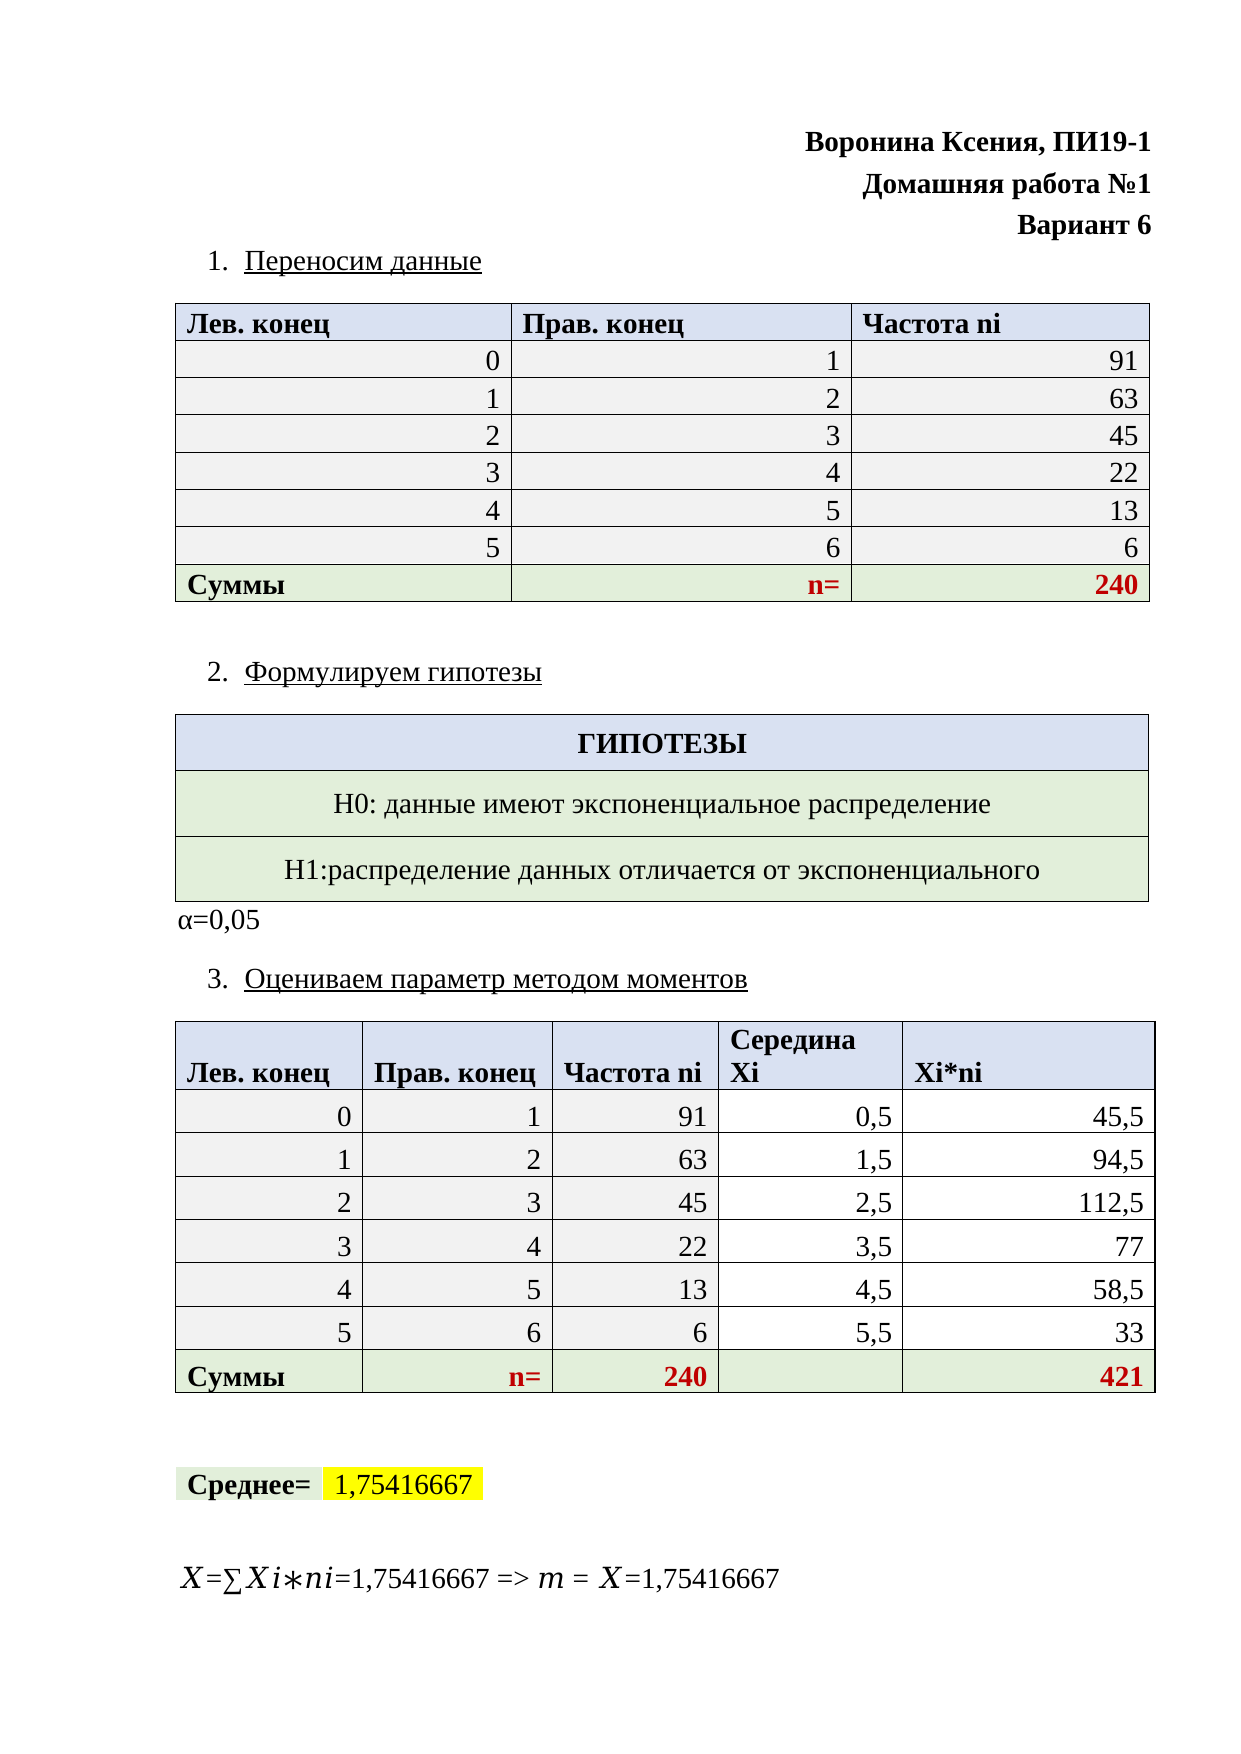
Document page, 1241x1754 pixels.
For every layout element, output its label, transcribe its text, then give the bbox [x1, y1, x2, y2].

table_cell 2 [176, 1177, 362, 1219]
table_cell 3 [363, 1177, 552, 1219]
text Воронина Ксения, ПИ19-1 [177, 118, 1152, 160]
list Переносим данные [207, 243, 1152, 277]
table_header ГИПОТЕЗЫ [176, 715, 1148, 770]
table_cell 22 [553, 1220, 718, 1262]
table_header Прав. конец [363, 1022, 552, 1089]
table_header Лев. конец [176, 304, 511, 340]
table_cell 77 [903, 1220, 1154, 1262]
table_cell 4 [363, 1220, 552, 1262]
table_cell 4,5 [719, 1263, 902, 1306]
table_cell 240 [553, 1350, 718, 1392]
table_cell 4 [176, 490, 511, 526]
table_cell 1 [176, 378, 511, 414]
table_cell 3 [176, 453, 511, 489]
table_cell 3 [176, 1220, 362, 1262]
table_cell 1 [363, 1090, 552, 1132]
table_cell 0,5 [719, 1090, 902, 1132]
table_cell 5 [512, 490, 851, 526]
table_cell [719, 1350, 902, 1392]
table_cell 6 [363, 1307, 552, 1349]
table_cell 45 [553, 1177, 718, 1219]
table_cell 0 [176, 341, 511, 377]
table_cell 4 [176, 1263, 362, 1306]
table_cell 5 [176, 527, 511, 563]
table_header Xi*ni [903, 1022, 1154, 1089]
table_header Частота ni [553, 1022, 718, 1089]
table_cell 2 [512, 378, 851, 414]
text 𝑋=∑𝑋𝑖∗𝑛𝑖=1,75416667 => 𝑚 = 𝑋=1,75416667 [177, 1560, 1152, 1595]
table_cell 5,5 [719, 1307, 902, 1349]
text Домашняя работа №1 [177, 160, 1152, 201]
text Вариант 6 [177, 201, 1152, 243]
table_cell 13 [852, 490, 1149, 526]
table_cell 63 [852, 378, 1149, 414]
table_cell 13 [553, 1263, 718, 1306]
table_cell 421 [903, 1350, 1154, 1392]
table_cell 2,5 [719, 1177, 902, 1219]
table_cell 91 [553, 1090, 718, 1132]
table_cell Суммы [176, 565, 511, 601]
table_cell 63 [553, 1133, 718, 1176]
table_header Прав. конец [512, 304, 851, 340]
table_header Середина Xi [719, 1022, 902, 1089]
table_cell 45 [852, 415, 1149, 452]
table_cell Н1:распределение данных отличается от экспоненциального [176, 837, 1148, 901]
table_cell 6 [512, 527, 851, 563]
text α=0,05 [177, 902, 1152, 936]
table_cell 6 [553, 1307, 718, 1349]
table_cell 6 [852, 527, 1149, 563]
table_cell 4 [512, 453, 851, 489]
table_cell 5 [176, 1307, 362, 1349]
table_cell 94,5 [903, 1133, 1154, 1176]
table_cell 3 [512, 415, 851, 452]
table_cell 1 [512, 341, 851, 377]
table_cell 91 [852, 341, 1149, 377]
table_cell 45,5 [903, 1090, 1154, 1132]
table_header Лев. конец [176, 1022, 362, 1089]
table_cell 0 [176, 1090, 362, 1132]
list Оцениваем параметр методом моментов [207, 961, 1152, 995]
table_header 1,75416667 [323, 1467, 483, 1500]
table_cell 22 [852, 453, 1149, 489]
table_cell Н0: данные имеют экспоненциальное распределение [176, 771, 1148, 836]
table_cell 33 [903, 1307, 1154, 1349]
table_cell 3,5 [719, 1220, 902, 1262]
table_cell Суммы [176, 1350, 362, 1392]
table_cell 2 [363, 1133, 552, 1176]
table_cell 112,5 [903, 1177, 1154, 1219]
table_cell 5 [363, 1263, 552, 1306]
table_cell 58,5 [903, 1263, 1154, 1306]
table_header Частота ni [852, 304, 1149, 340]
table_cell 2 [176, 415, 511, 452]
table_header Среднее= [176, 1467, 322, 1500]
list Формулируем гипотезы [207, 654, 1152, 688]
table_cell 1 [176, 1133, 362, 1176]
table_cell 1,5 [719, 1133, 902, 1176]
table_cell n= [363, 1350, 552, 1392]
table_cell 240 [852, 565, 1149, 601]
table_cell n= [512, 565, 851, 601]
